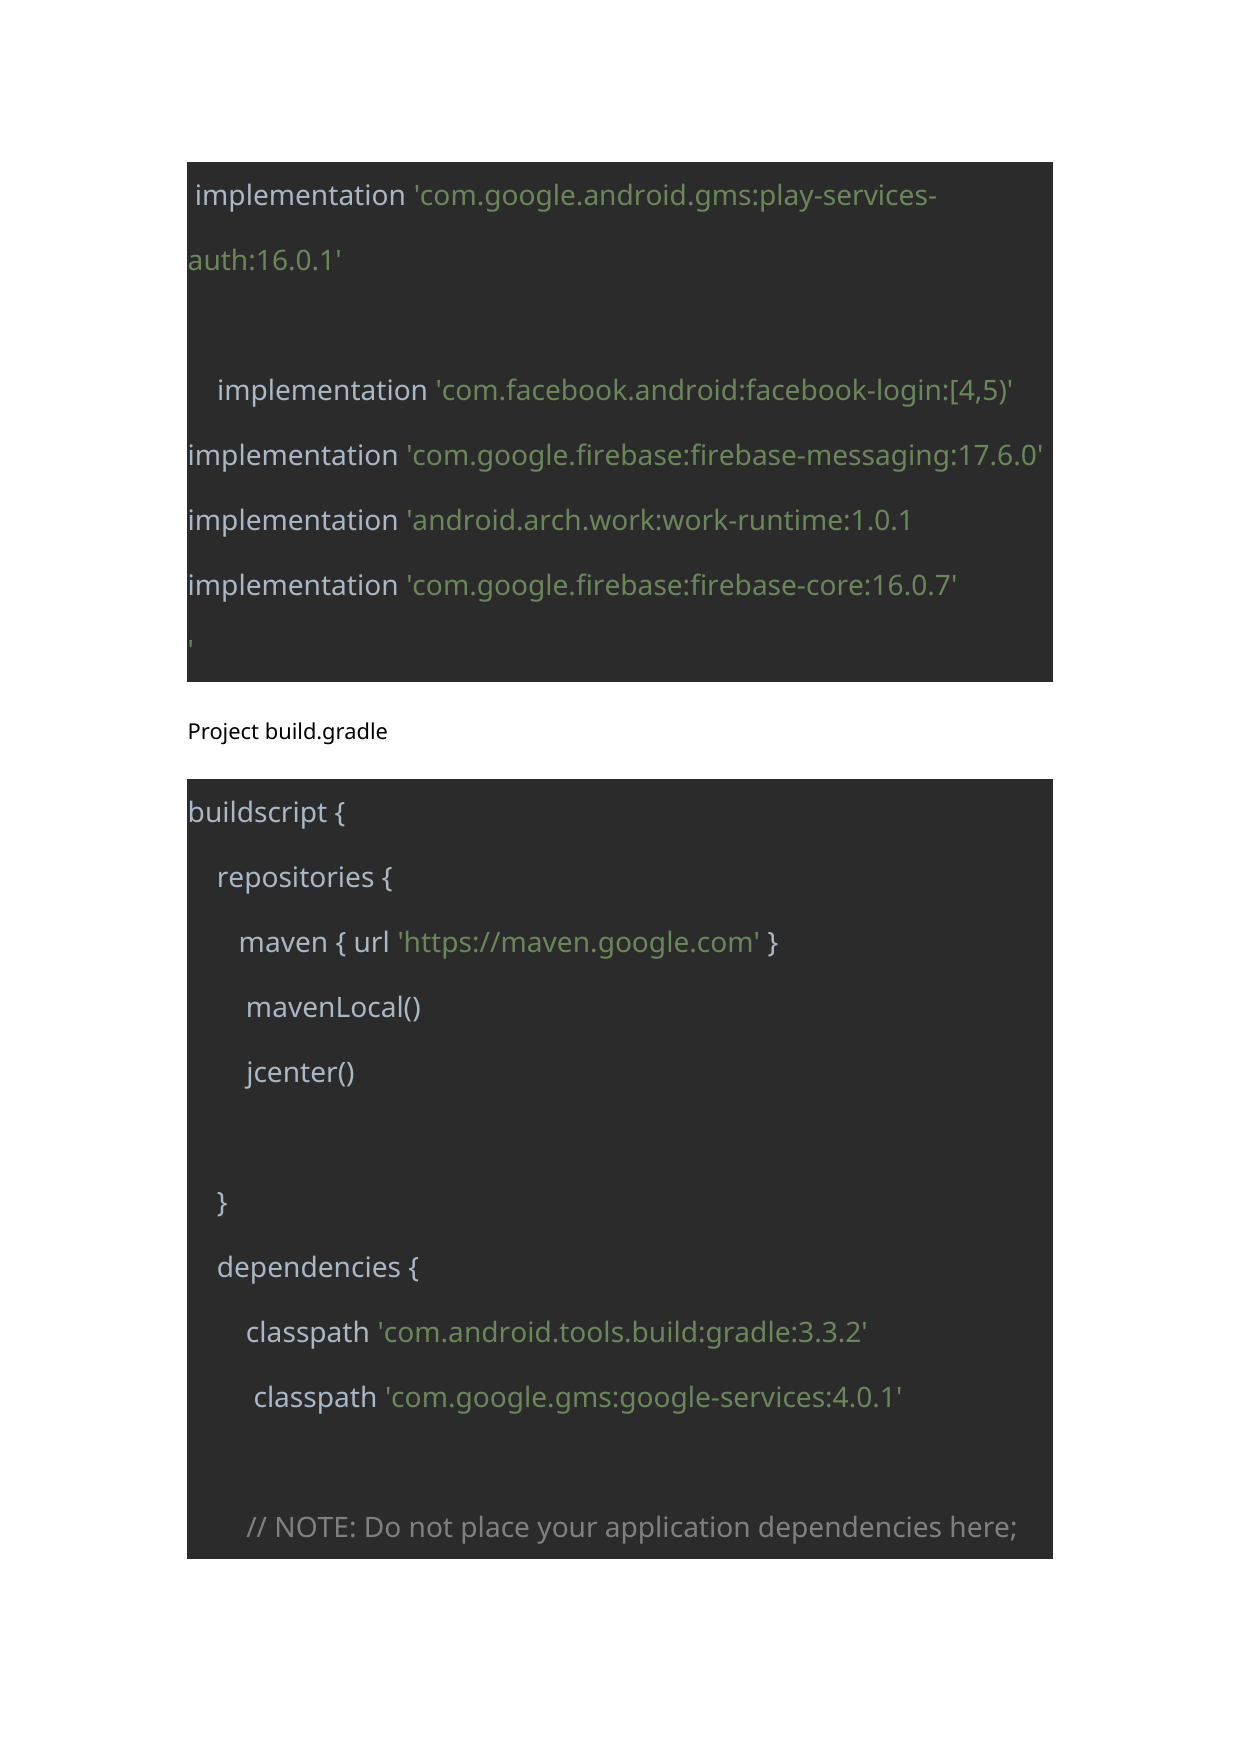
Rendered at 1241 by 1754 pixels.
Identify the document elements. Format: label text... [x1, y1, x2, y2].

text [187, 779, 1053, 1559]
text implementation 'com.google.firebase:firebase-messaging:17.6.0' implementation 'android.arch.work:work-runtime:1.0.1 [187, 422, 1053, 552]
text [187, 162, 1053, 292]
text Project build.gradle [187, 714, 1053, 747]
text ' [187, 617, 1053, 682]
text implementation 'com.google.firebase:firebase-core:16.0.7' [187, 552, 1053, 617]
text implementation 'com.facebook.android:facebook-login:[4,5)' [187, 292, 1053, 422]
